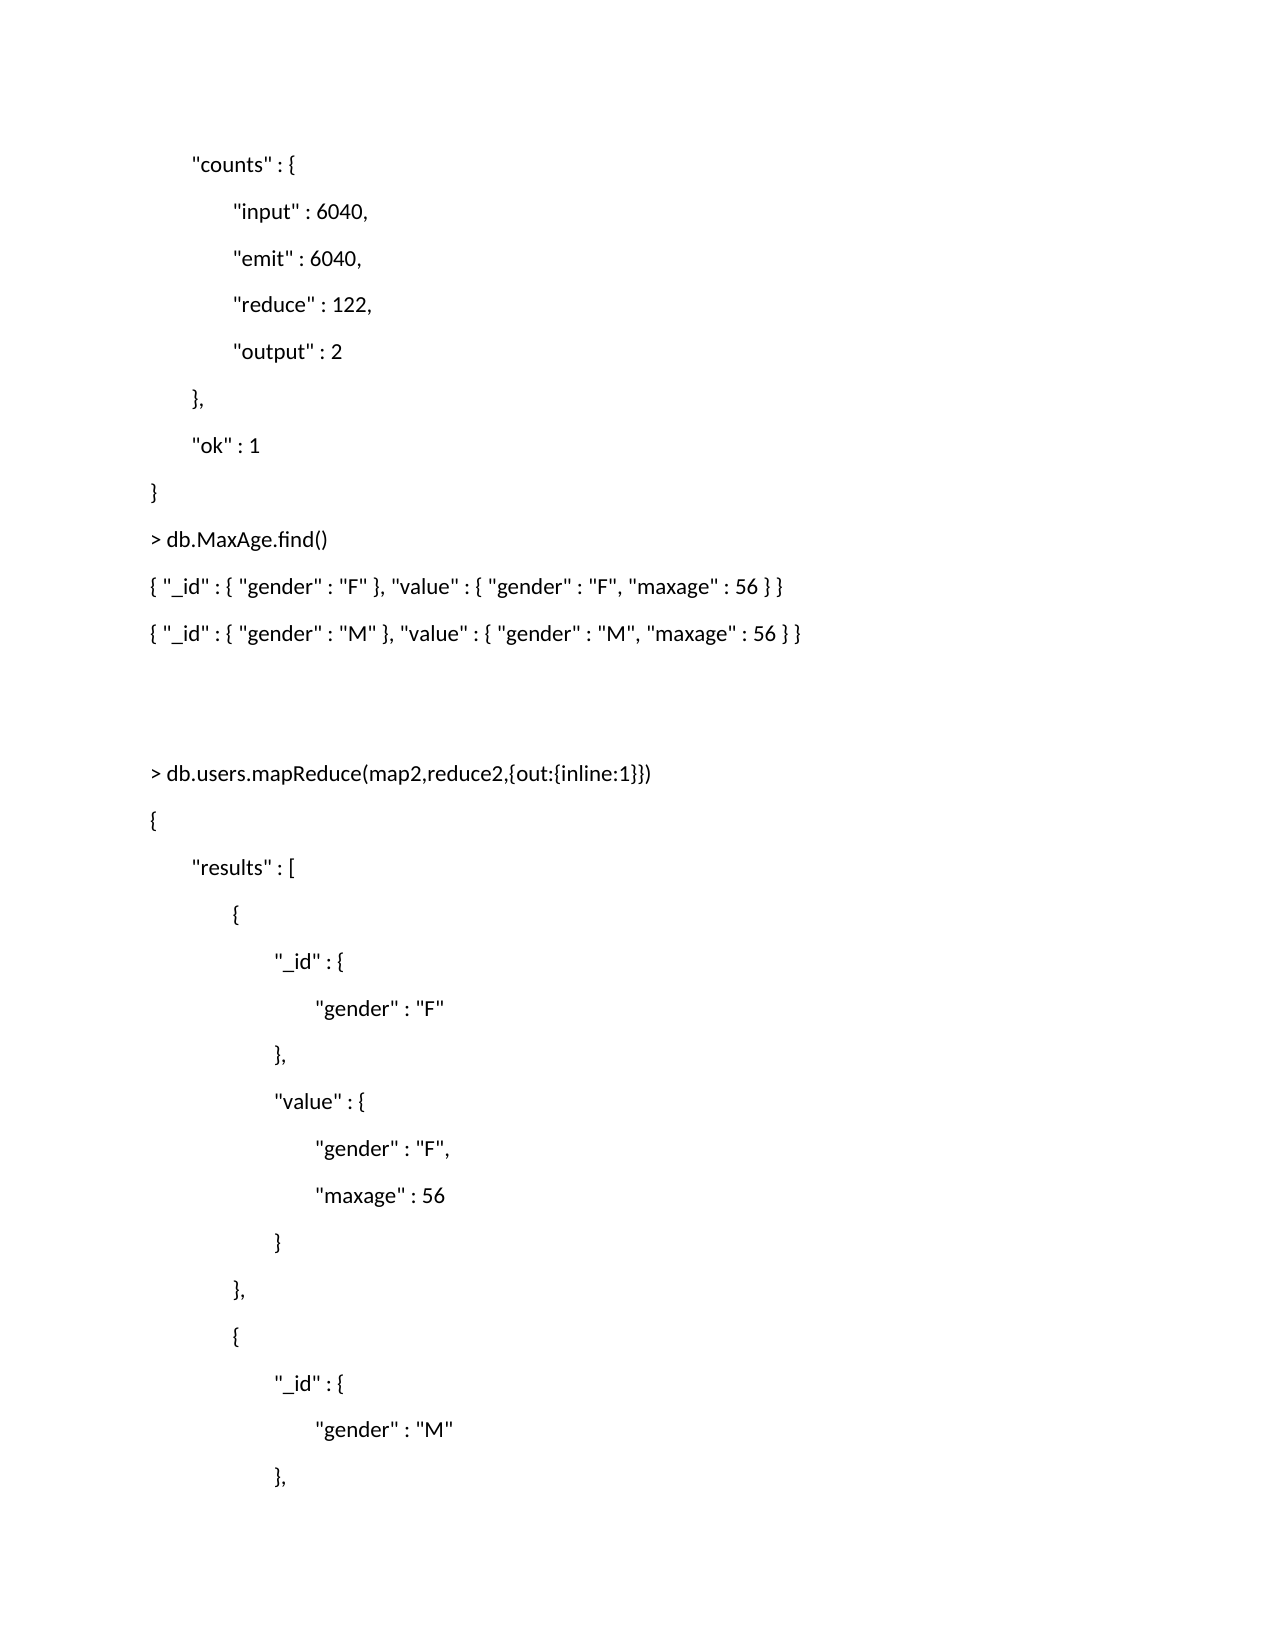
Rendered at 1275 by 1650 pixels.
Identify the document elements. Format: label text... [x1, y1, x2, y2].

text "ok" : 1 [150, 431, 1125, 459]
text "gender" : "F", [150, 1134, 1125, 1162]
text "emit" : 6040, [150, 244, 1125, 272]
text "results" : [ [150, 853, 1125, 881]
text "_id" : { [150, 1369, 1125, 1397]
text > db.MaxAge.find() [150, 525, 1125, 553]
text { [150, 900, 1125, 928]
text } [150, 1228, 1125, 1256]
text "value" : { [150, 1087, 1125, 1116]
text "gender" : "M" [150, 1416, 1125, 1444]
text "gender" : "F" [150, 994, 1125, 1022]
text }, [150, 1462, 1125, 1491]
text { "_id" : { "gender" : "M" }, "value" : { "gender" : "M", "maxage" : 56 } } [150, 619, 1125, 647]
text }, [150, 1275, 1125, 1303]
text "output" : 2 [150, 337, 1125, 366]
text "input" : 6040, [150, 197, 1125, 225]
text "reduce" : 122, [150, 291, 1125, 319]
text { [150, 806, 1125, 834]
text "_id" : { [150, 947, 1125, 975]
text > db.users.mapReduce(map2,reduce2,{out:{inline:1}}) [150, 759, 1125, 787]
text } [150, 478, 1125, 506]
text { [150, 1322, 1125, 1350]
text "maxage" : 56 [150, 1181, 1125, 1209]
text { "_id" : { "gender" : "F" }, "value" : { "gender" : "F", "maxage" : 56 } } [150, 572, 1125, 600]
text }, [150, 384, 1125, 412]
text "counts" : { [150, 150, 1125, 178]
text }, [150, 1041, 1125, 1069]
